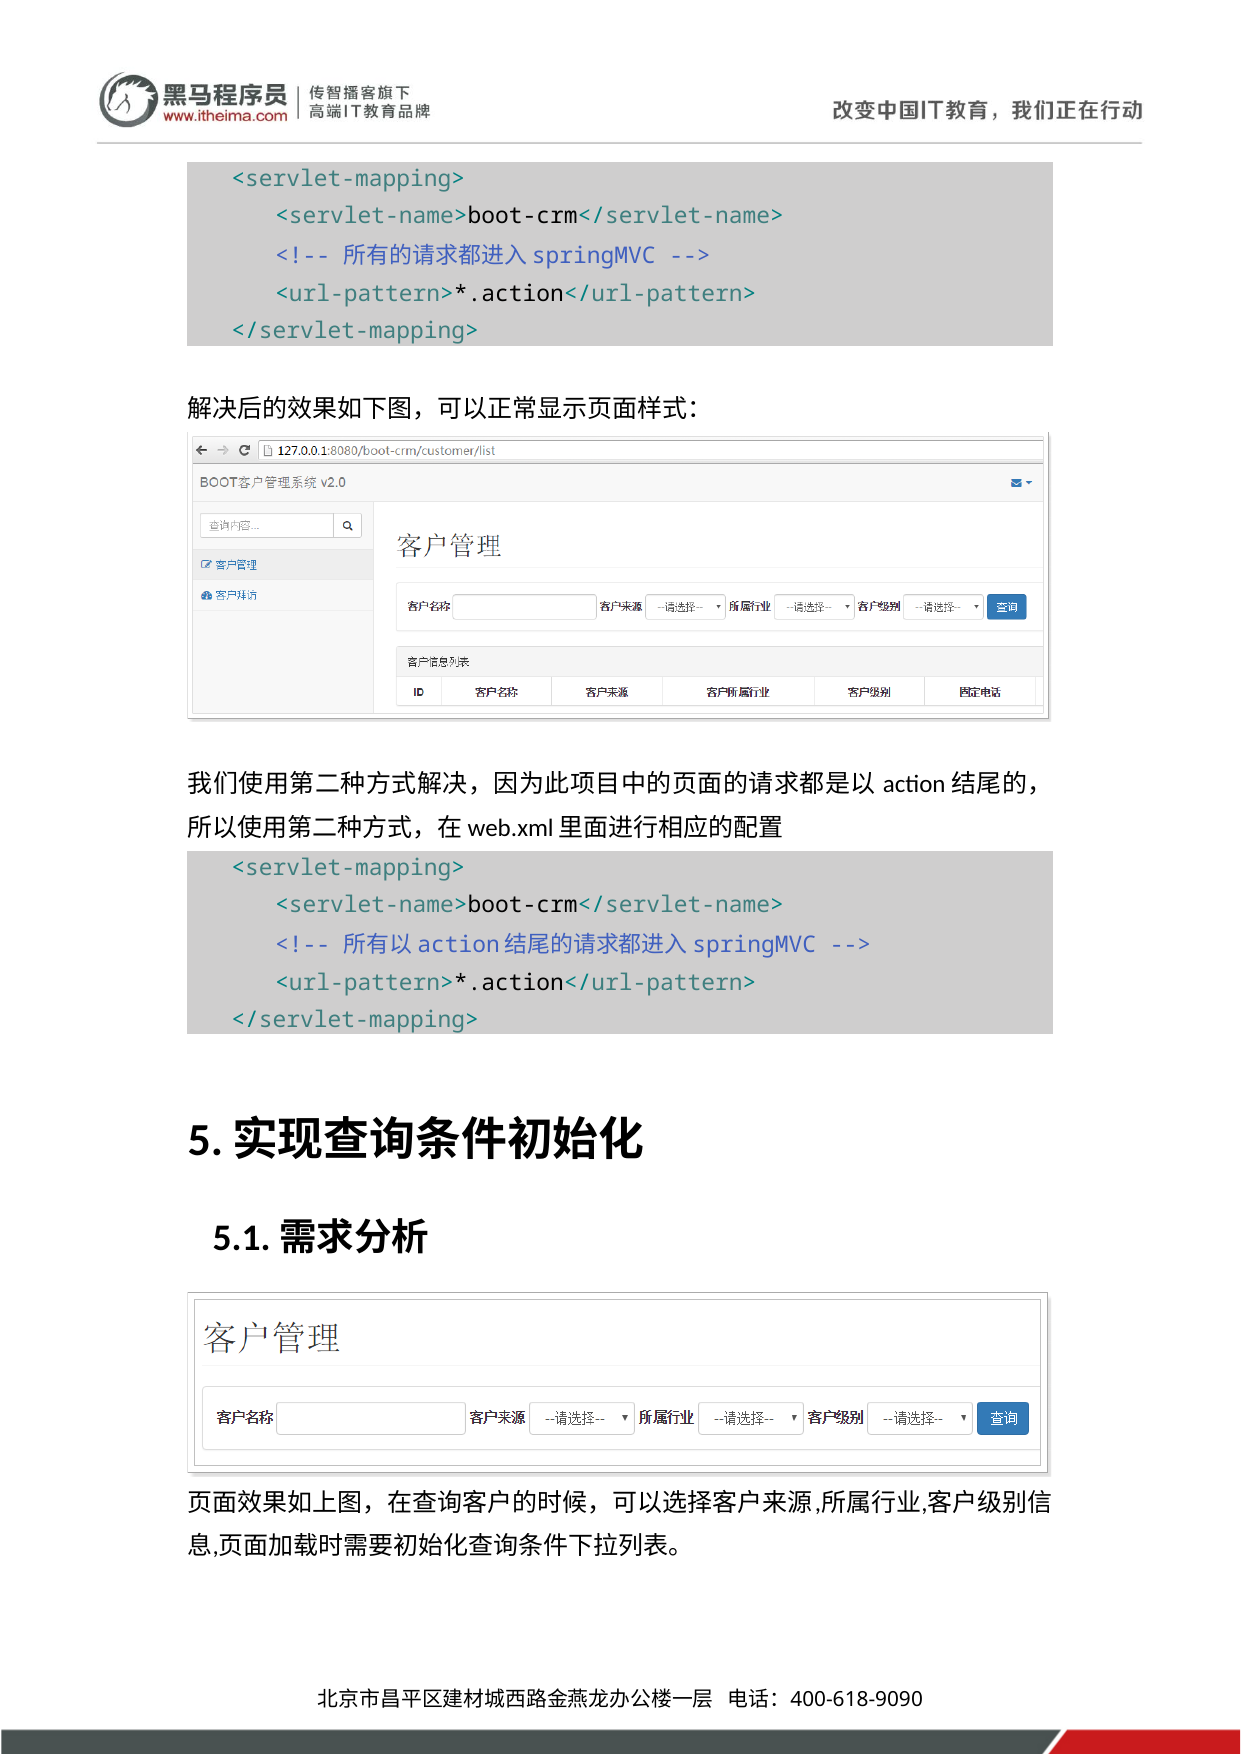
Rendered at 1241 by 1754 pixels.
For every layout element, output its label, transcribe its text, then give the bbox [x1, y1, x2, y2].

text <url-pattern>*.action</url-pattern> [187, 966, 1053, 997]
text <servlet-name>boot-crm</servlet-name> [187, 199, 1053, 231]
picture [187, 1292, 1052, 1477]
text <servlet-mapping> [187, 851, 1053, 882]
text <servlet-name>boot-crm</servlet-name> [187, 888, 1053, 919]
text </servlet-mapping> [187, 314, 1053, 346]
picture [0, 1, 1241, 151]
text <url-pattern>*.action</url-pattern> [187, 277, 1053, 308]
text </servlet-mapping> [187, 1003, 1053, 1034]
subtitle 实现查询条件初始化 [187, 1102, 1053, 1168]
text 解决后的效果如下图，可以正常显示页面样式： [187, 388, 1053, 425]
subtitle 需求分析 [212, 1207, 1053, 1261]
text <!-- 所有的请求都进入springMVC --> [187, 237, 1053, 270]
picture [187, 432, 1052, 722]
picture [1, 1670, 1241, 1754]
text <!-- 所有以action结尾的请求都进入springMVC --> [187, 926, 1053, 959]
text <servlet-mapping> [187, 162, 1053, 193]
text 页面效果如上图，在查询客户的时候，可以选择客户来源,所属行业,客户级别信息,页面加载时需要初始化查询条件下拉列表。 [187, 1482, 1053, 1562]
text 我们使用第二种方式解决，因为此项目中的页面的请求都是以action结尾的，所以使用第二种方式，在web.xml里面进行相应的配置 [187, 764, 1053, 843]
